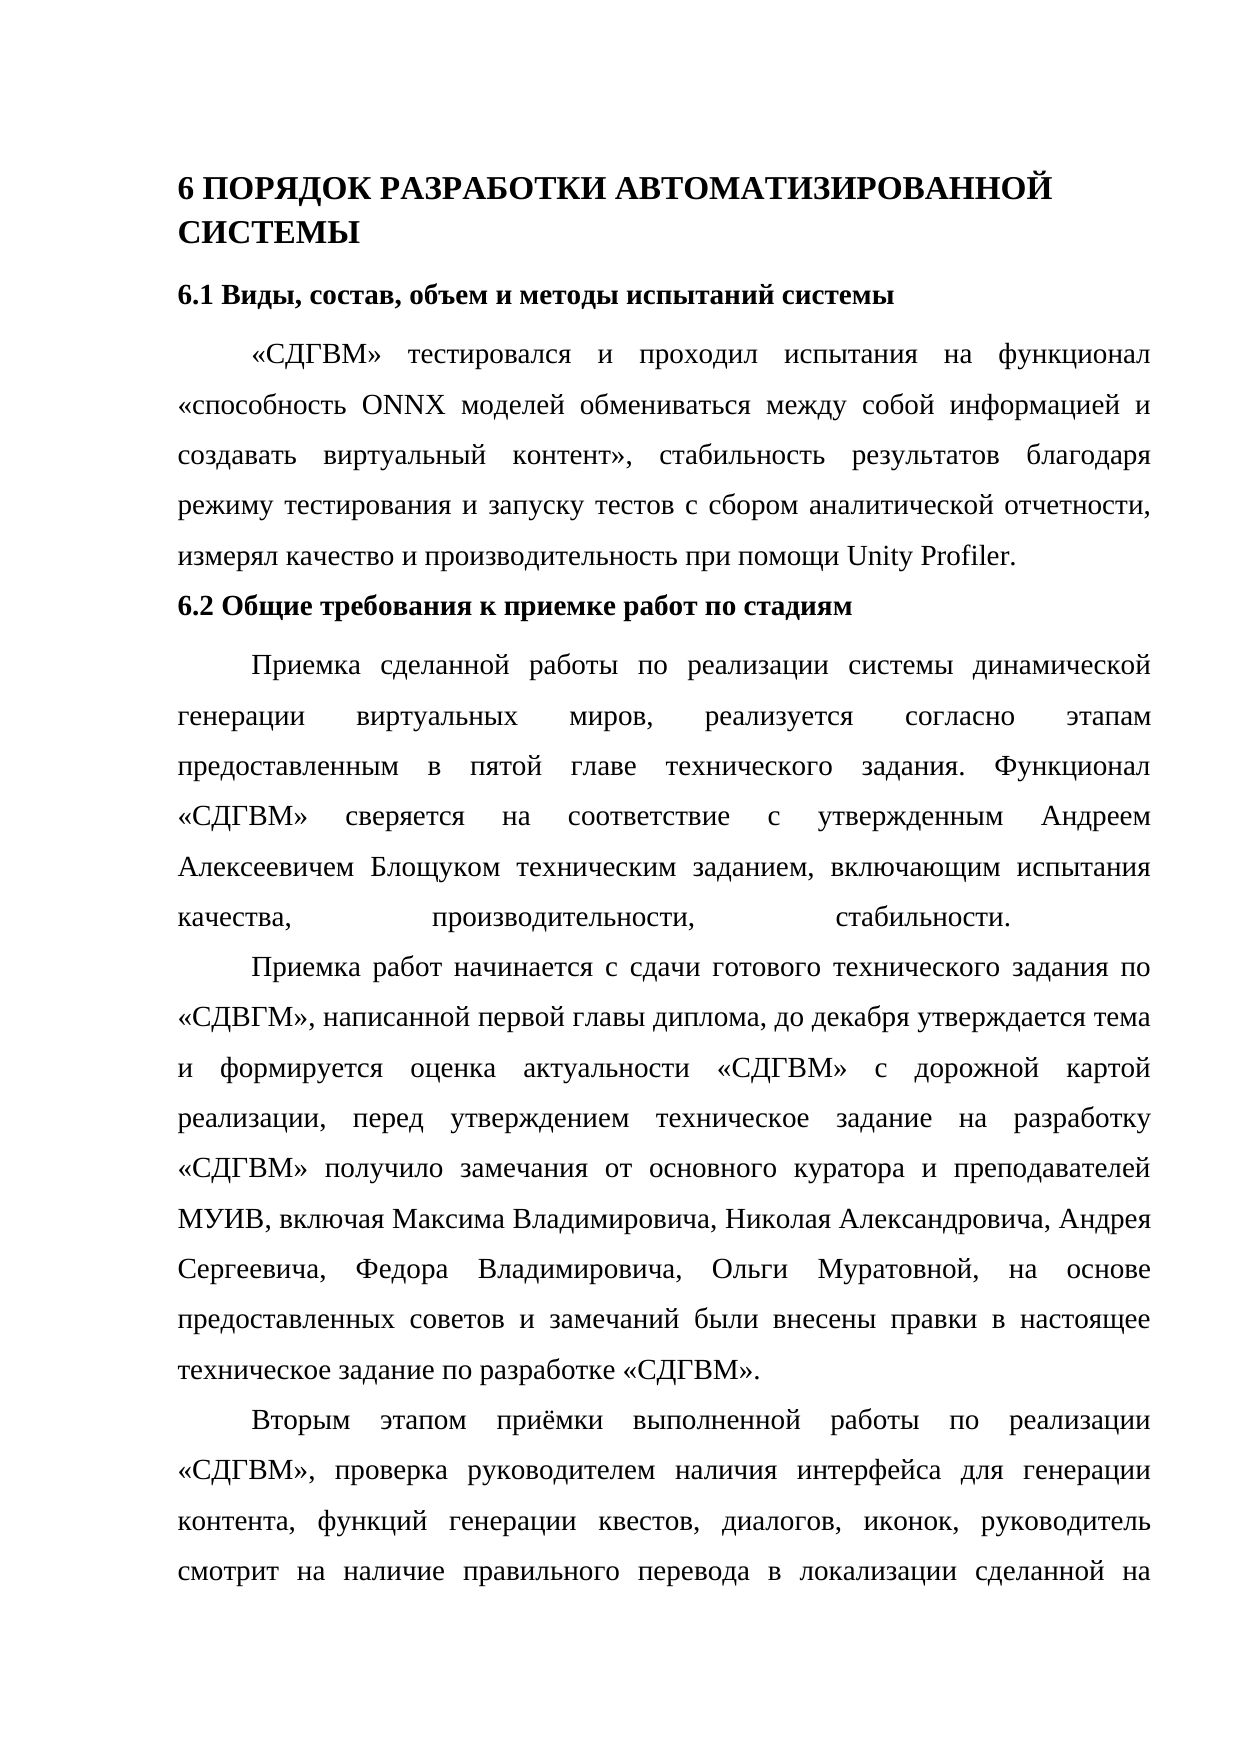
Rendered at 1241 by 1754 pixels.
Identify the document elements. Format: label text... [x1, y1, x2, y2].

text «СДГВМ» тестировался и проходил испытания на функционал «способность ONNX моделей обмениваться между собой информацией и создавать виртуальный контент», стабильность результатов благодаря режиму тестирования и запуску тестов с сбором аналитической отчетности, измерял качество и производительность при помощи Unity Profiler. [177, 336, 1152, 571]
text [177, 1402, 1152, 1587]
subtitle 6 ПОРЯДОК РАЗРАБОТКИ АВТОМАТИЗИРОВАННОЙ СИСТЕМЫ [177, 168, 1152, 251]
text Приемка сделанной работы по реализации системы динамической генерации виртуальных миров, реализуется согласно этапам предоставленным в пятой главе технического задания. Функционал «СДГВМ» сверяется на соответствие с утвержденным Андреем Алексеевичем Блощуком техническим заданием, включающим испытания качества, производительности, стабильности. Приемка работ начинается с сдачи готового технического задания по «СДВГМ», написанной первой главы диплома, до декабря утверждается тема и формируется оценка актуальности «СДГВМ» с дорожной картой реализации, перед утверждением техническое задание на разработку «СДГВМ» получило замечания от основного куратора и преподавателей МУИВ, включая Максима Владимировича, Николая Александровича, Андрея Сергеевича, Федора Владимировича, Ольги Муратовной, на основе предоставленных советов и замечаний были внесены правки в настоящее техническое задание по разработке «СДГВМ». [177, 647, 1152, 1385]
text 6.1 Виды, состав, объем и методы испытаний системы [177, 277, 1152, 311]
text 6.2 Общие требования к приемке работ по стадиям [177, 588, 1152, 622]
